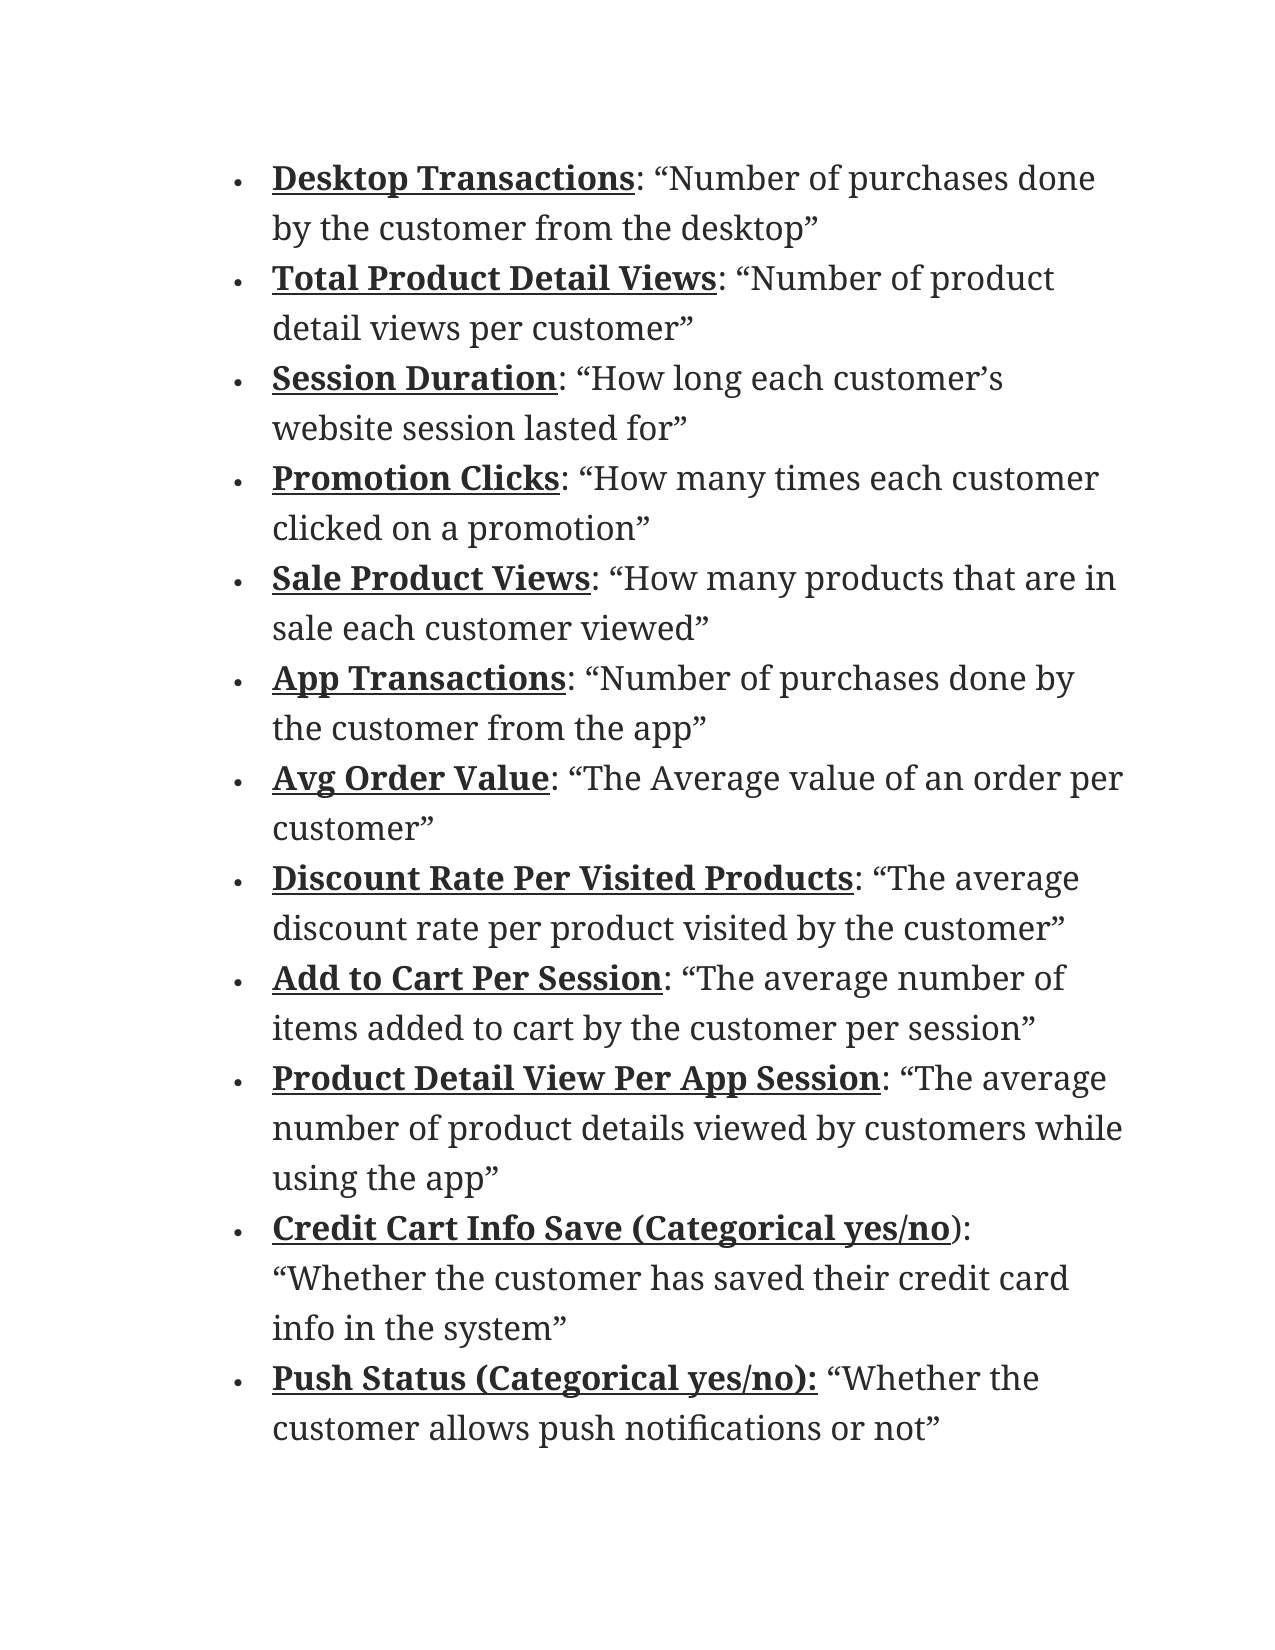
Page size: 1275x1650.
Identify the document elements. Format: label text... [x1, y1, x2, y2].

list Promotion Clicks: “How many times each customer clicked on a promotion” [234, 450, 1125, 550]
list Credit Cart Info Save (Categorical yes/no): “Whether the customer has saved their credit card info in the system” [234, 1200, 1125, 1350]
list Desktop Transactions: “Number of purchases done by the customer from the desktop” [234, 150, 1125, 250]
list Product Detail View Per App Session: “The average number of product details viewed by customers while using the app” [234, 1050, 1125, 1200]
list Session Duration: “How long each customer’s website session lasted for” [234, 350, 1125, 450]
list Discount Rate Per Visited Products: “The average discount rate per product visited by the customer” [234, 850, 1125, 950]
list Total Product Detail Views: “Number of product detail views per customer” [234, 250, 1125, 350]
list Add to Cart Per Session: “The average number of items added to cart by the customer per session” [234, 950, 1125, 1050]
list App Transactions: “Number of purchases done by the customer from the app” [234, 650, 1125, 750]
list Push Status (Categorical yes/no): “Whether the customer allows push notifications or not” [234, 1350, 1125, 1450]
list Avg Order Value: “The Average value of an order per customer” [234, 750, 1125, 850]
list Sale Product Views: “How many products that are in sale each customer viewed” [234, 550, 1125, 650]
